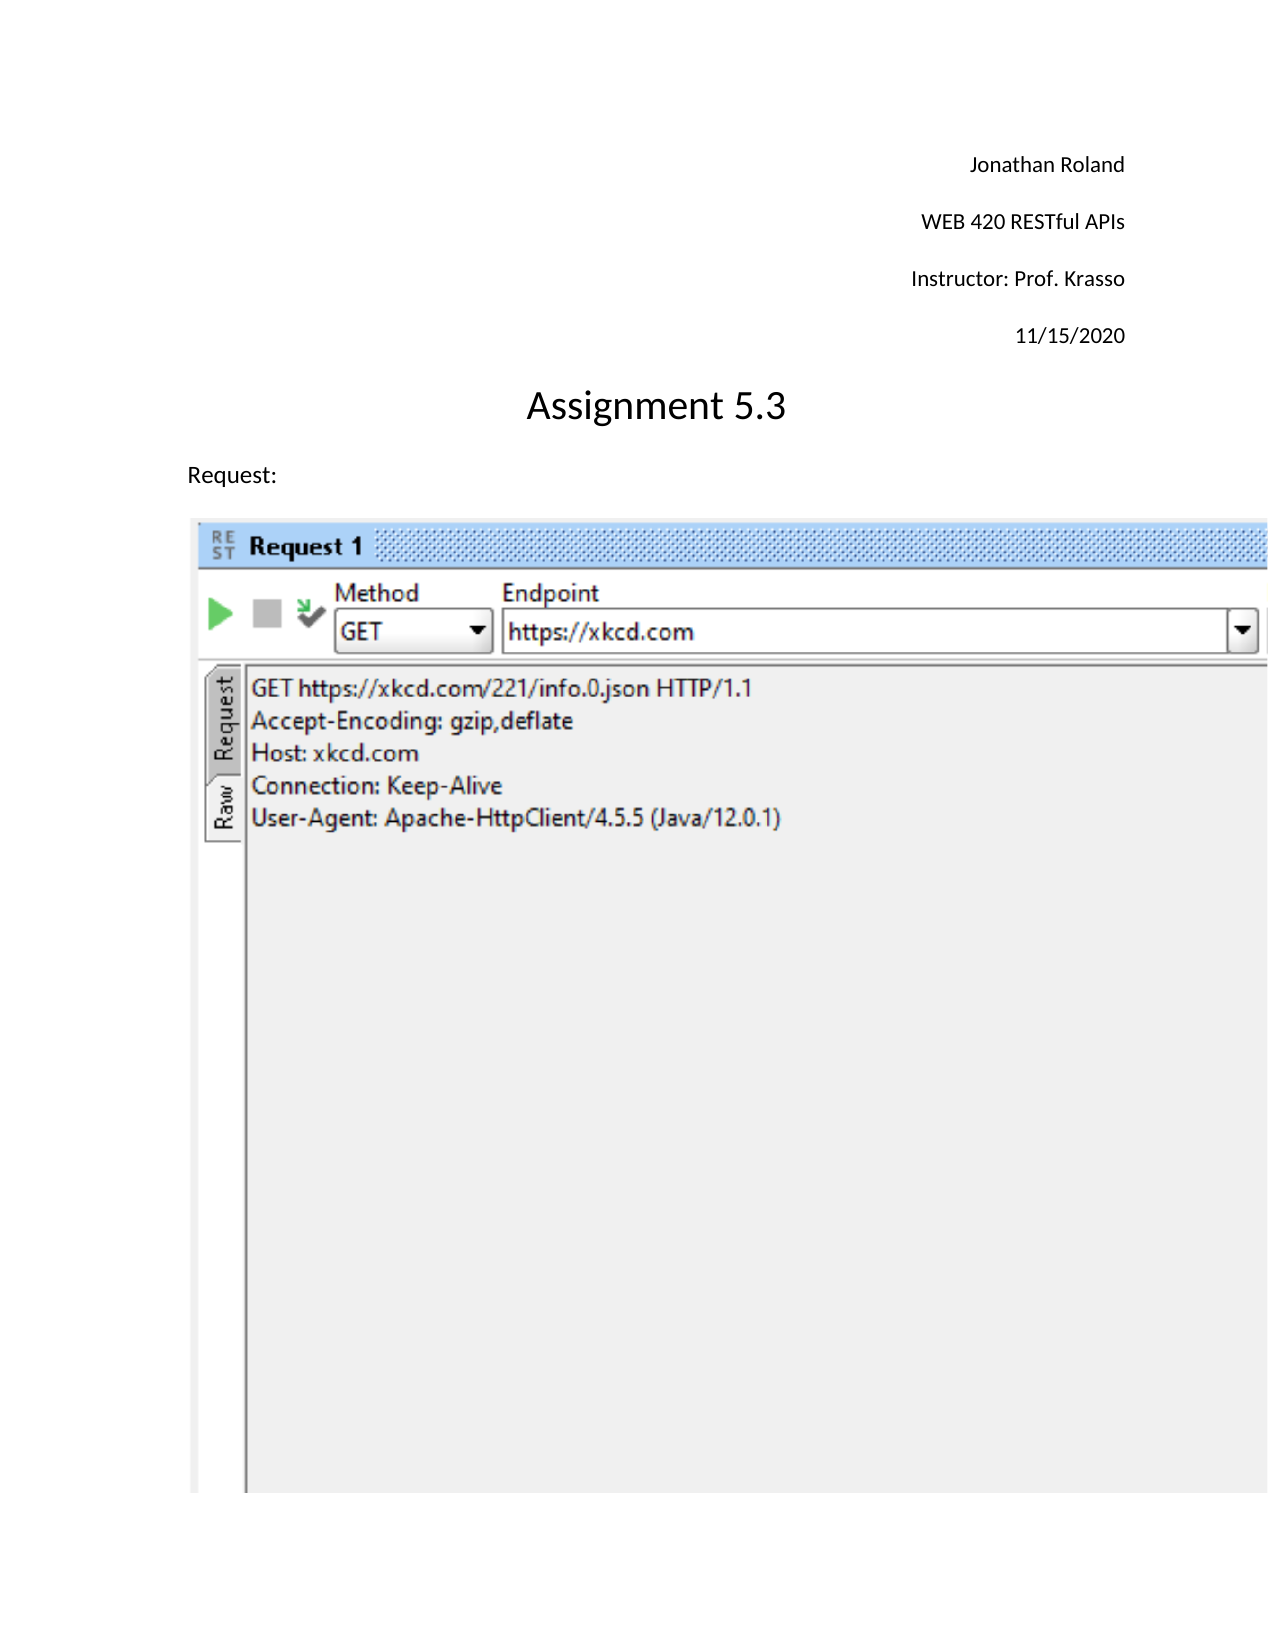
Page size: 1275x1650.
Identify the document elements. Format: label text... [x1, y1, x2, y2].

picture [187, 518, 1268, 1493]
text Instructor: Prof. Krasso [187, 264, 1125, 292]
text Jonathan Roland [187, 150, 1125, 178]
text 11/15/2020 [187, 322, 1125, 349]
text Request: [187, 459, 1125, 489]
text WEB 420 RESTful APIs [187, 207, 1125, 235]
text Assignment 5.3 [187, 379, 1125, 429]
